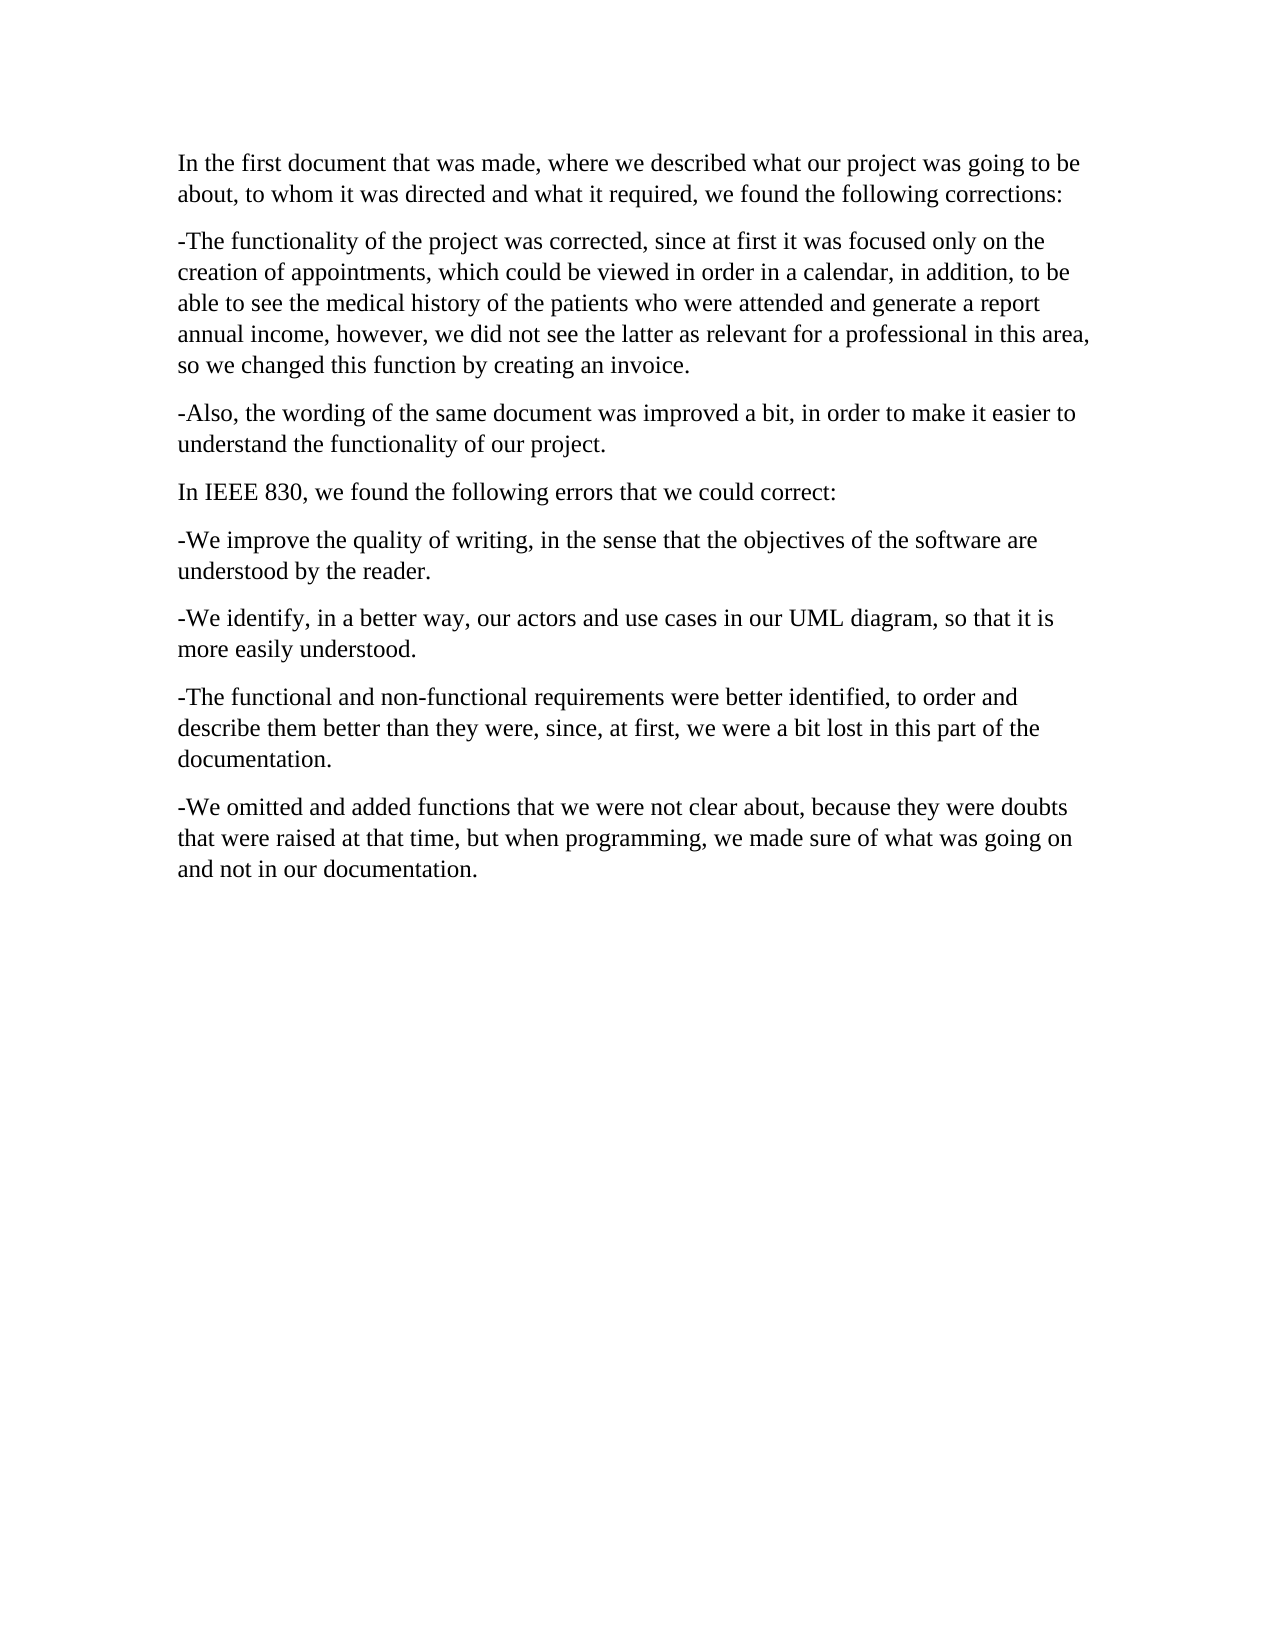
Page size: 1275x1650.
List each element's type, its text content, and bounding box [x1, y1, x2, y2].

text -The functionality of the project was corrected, since at first it was focused only on the creation of appointments, which could be viewed in order in a calendar, in addition, to be able to see the medical history of the patients who were attended and generate a report annual income, however, we did not see the latter as relevant for a professional in this area, so we changed this function by creating an invoice. [177, 226, 1098, 379]
text -We omitted and added functions that we were not clear about, because they were doubts that were raised at that time, but when programming, we made sure of what was going on and not in our documentation. [177, 792, 1098, 883]
text In IEEE 830, we found the following errors that we could correct: [177, 477, 1098, 506]
text In the first document that was made, where we described what our project was going to be about, to whom it was directed and what it required, we found the following corrections: [177, 148, 1098, 207]
text -Also, the wording of the same document was improved a bit, in order to make it easier to understand the functionality of our project. [177, 398, 1098, 458]
text -We identify, in a better way, our actors and use cases in our UML diagram, so that it is more easily understood. [177, 603, 1098, 663]
text -We improve the quality of writing, in the sense that the objectives of the software are understood by the reader. [177, 525, 1098, 584]
text -The functional and non-functional requirements were better identified, to order and describe them better than they were, since, at first, we were a bit lost in this part of the documentation. [177, 682, 1098, 773]
